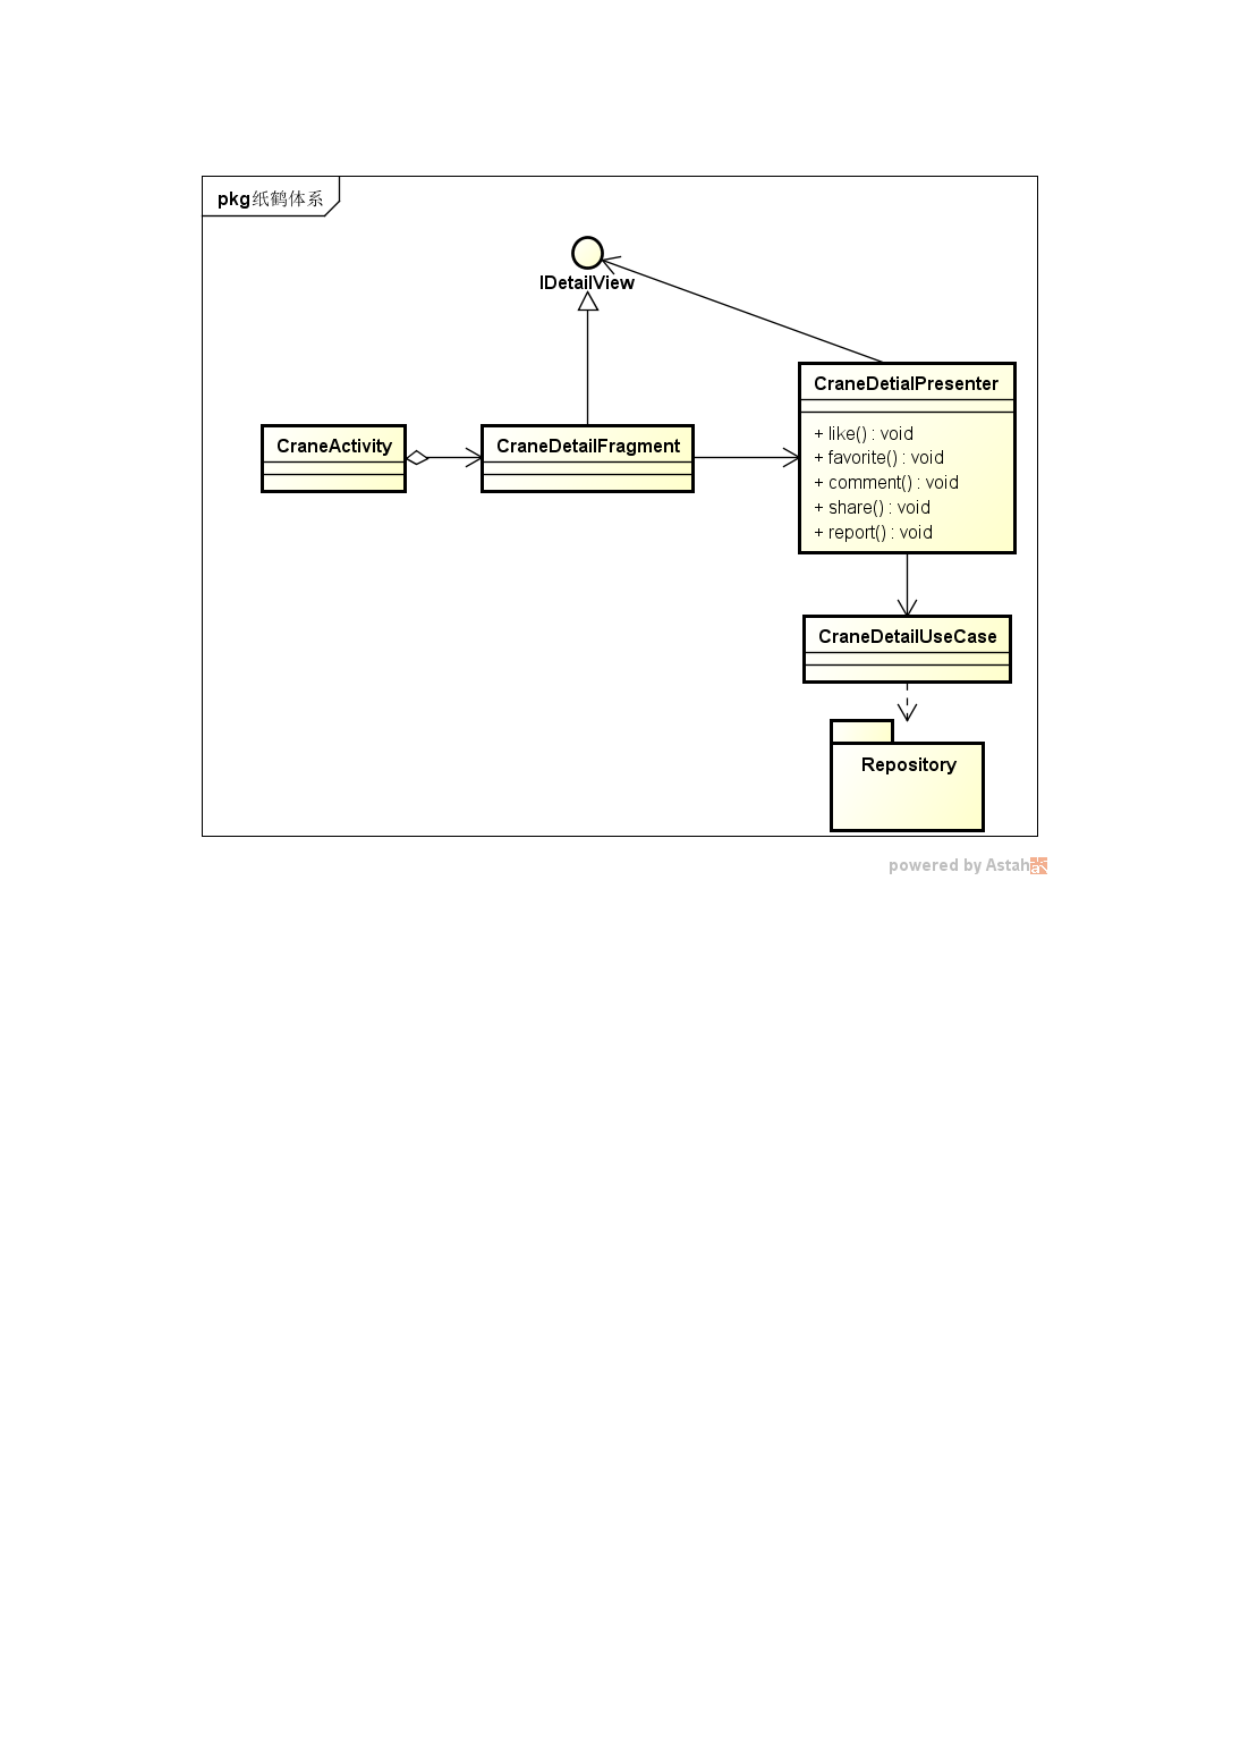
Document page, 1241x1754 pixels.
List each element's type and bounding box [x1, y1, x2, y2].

picture [187, 162, 1053, 880]
